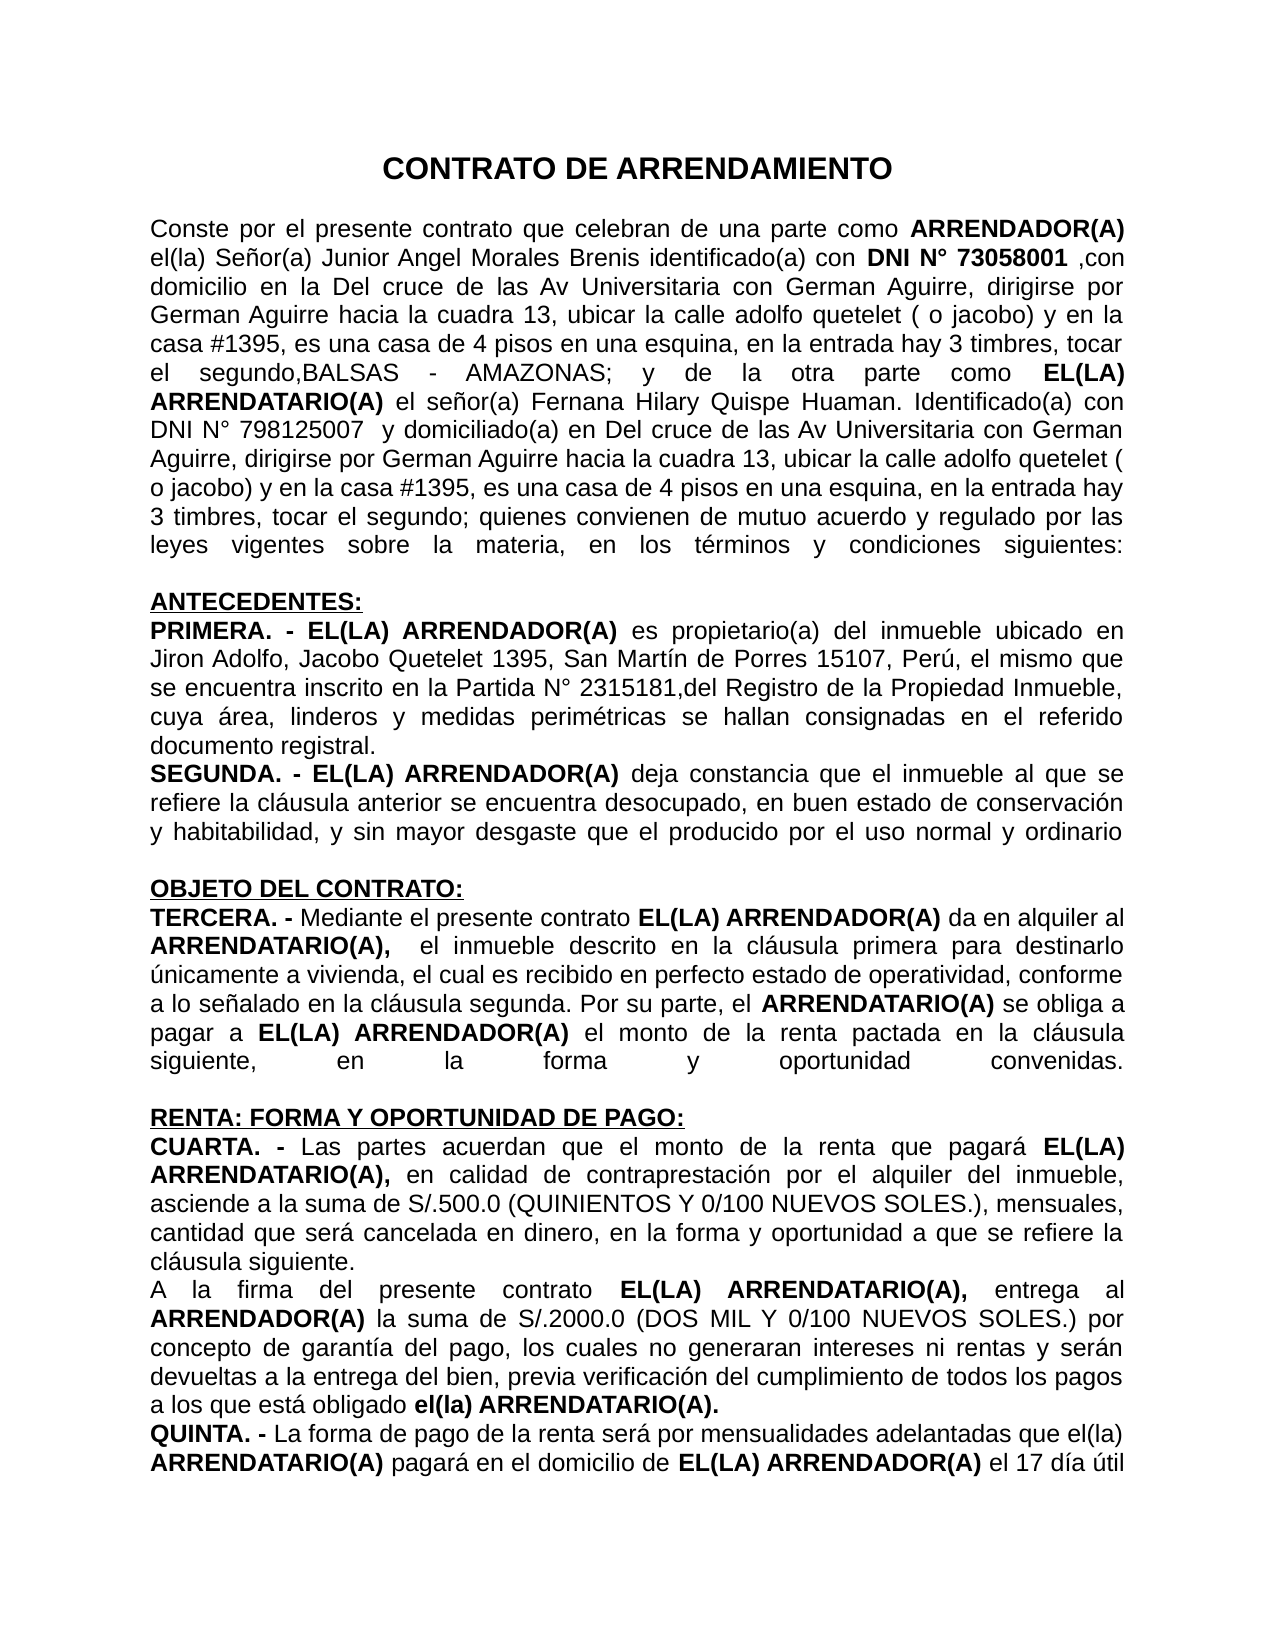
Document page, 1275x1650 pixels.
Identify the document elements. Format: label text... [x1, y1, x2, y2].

text PRIMERA. - EL(LA) ARRENDADOR(A) es propietario(a) del inmueble ubicado en Jiron Adolfo, Jacobo Quetelet 1395, San Martín de Porres 15107, Perú, el mismo que se encuentra inscrito en la Partida N° 2315181,del Registro de la Propiedad Inmueble, cuya área, linderos y medidas perimétricas se hallan consignadas en el referido documento registral. [150, 628, 1125, 772]
text CUARTA. - Las partes acuerdan que el monto de la renta que pagará EL(LA) ARRENDATARIO(A), en calidad de contraprestación por el alquiler del inmueble, asciende a la suma de S/.500.0 (QUINIENTOS Y 0/100 NUEVOS SOLES.), mensuales, cantidad que será cancelada en dinero, en la forma y oportunidad a que se refiere la cláusula siguiente. [150, 1156, 1125, 1300]
text TERCERA. - Mediante el presente contrato EL(LA) ARRENDADOR(A) da en alquiler al ARRENDATARIO(A), el inmueble descrito en la cláusula primera para destinarlo únicamente a vivienda, el cual es recibido en perfecto estado de operatividad, conforme a lo señalado en la cláusula segunda. Por su parte, el ARRENDATARIO(A) se obliga a pagar a EL(LA) ARRENDADOR(A) el monto de la renta pactada en la cláusula siguiente, en la forma y oportunidad convenidas. [150, 921, 1125, 1127]
text SEGUNDA. - EL(LA) ARRENDADOR(A) deja constancia que el inmueble al que se refiere la cláusula anterior se encuentra desocupado, en buen estado de conservación y habitabilidad, y sin mayor desgaste que el producido por el uso normal y ordinario [150, 772, 1125, 892]
text A la firma del presente contrato EL(LA) ARRENDATARIO(A), entrega al ARRENDADOR(A) la suma de S/.2000.0 (DOS MIL Y 0/100 NUEVOS SOLES.) por concepto de garantía del pago, los cuales no generaran intereses ni rentas y serán devueltas a la entrega del bien, previa verificación del cumplimiento de todos los pagos a los que está obligado el(la) ARRENDATARIO(A). [150, 1300, 1125, 1443]
text ANTECEDENTES: [150, 599, 1125, 628]
text CONTRATO DE ARRENDAMIENTO [150, 150, 1125, 220]
text Conste por el presente contrato que celebran de una parte como ARRENDADOR(A) el(la) Señor(a) Junior Angel Morales Brenis identificado(a) con DNI N° 73058001 ,con domicilio en la Del cruce de las Av Universitaria con German Aguirre, dirigirse por German Aguirre hacia la cuadra 13, ubicar la calle adolfo quetelet ( o jacobo) y en la casa #1395, es una casa de 4 pisos en una esquina, en la entrada hay 3 timbres, tocar el segundo,BALSAS - AMAZONAS; y de la otra parte como EL(LA) ARRENDATARIO(A) el señor(a) Fernana Hilary Quispe Huaman. Identificado(a) con DNI N° 798125007 y domiciliado(a) en Del cruce de las Av Universitaria con German Aguirre, dirigirse por German Aguirre hacia la cuadra 13, ubicar la calle adolfo quetelet ( o jacobo) y en la casa #1395, es una casa de 4 pisos en una esquina, en la entrada hay 3 timbres, tocar el segundo; quienes convienen de mutuo acuerdo y regulado por las leyes vigentes sobre la materia, en los términos y condiciones siguientes: [150, 220, 1125, 599]
text RENTA: FORMA Y OPORTUNIDAD DE PAGO: [150, 1127, 1125, 1156]
text OBJETO DEL CONTRATO: [150, 892, 1125, 921]
